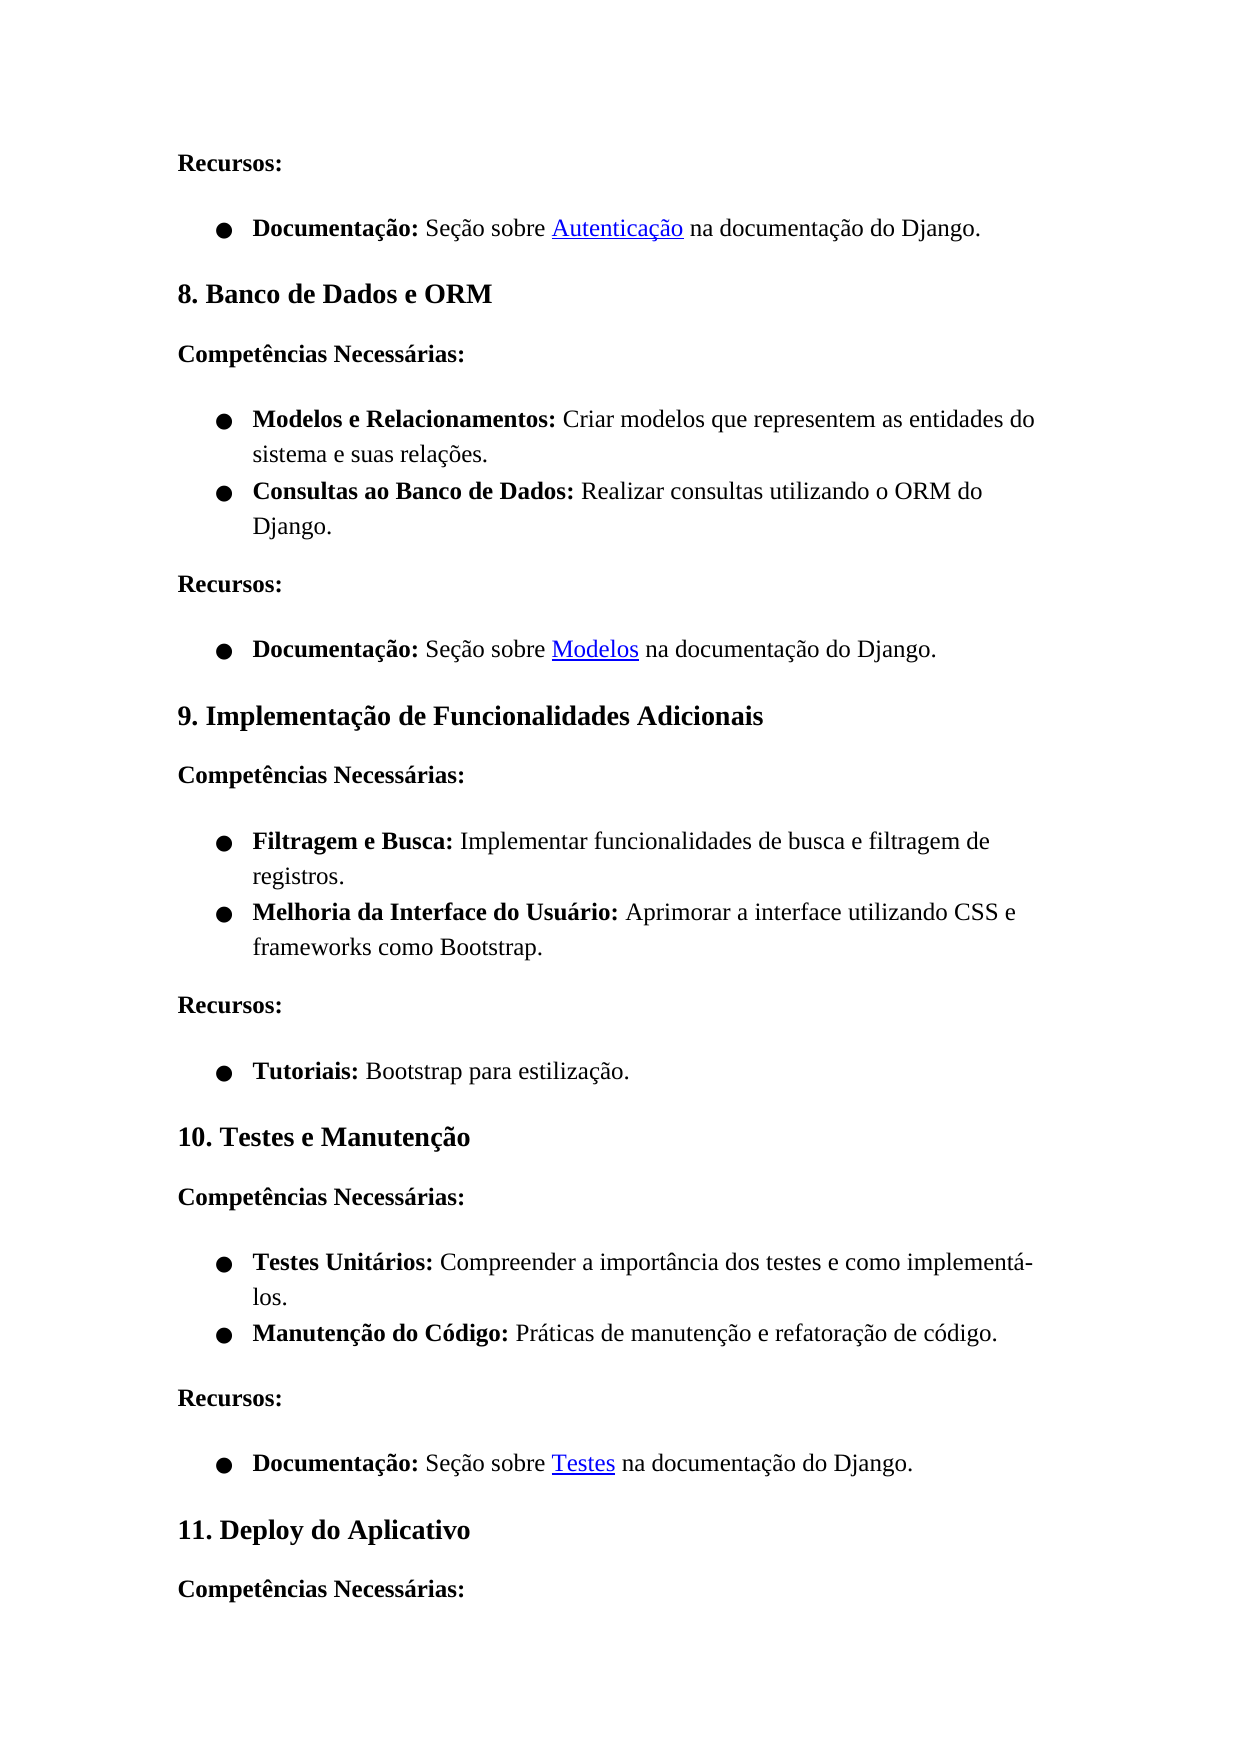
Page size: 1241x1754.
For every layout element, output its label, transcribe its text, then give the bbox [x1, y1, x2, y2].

list Documentação: Seção sobre Autenticação na documentação do Django. [215, 206, 1063, 248]
list Documentação: Seção sobre Modelos na documentação do Django. [215, 627, 1063, 669]
text 10. Testes e Manutenção [177, 1120, 1063, 1152]
text Competências Necessárias: [177, 1182, 1063, 1210]
list Testes Unitários: Compreender a importância dos testes e como implementá-los. [215, 1239, 1063, 1311]
text Recursos: [177, 148, 1063, 176]
text Competências Necessárias: [177, 339, 1063, 368]
list Tutoriais: Bootstrap para estilização. [215, 1048, 1063, 1091]
list Consultas ao Banco de Dados: Realizar consultas utilizando o ORM do Django. [215, 468, 1063, 540]
text Recursos: [177, 569, 1063, 598]
list Filtragem e Busca: Implementar funcionalidades de busca e filtragem de registros. [215, 818, 1063, 890]
text 8. Banco de Dados e ORM [177, 277, 1063, 310]
text 11. Deploy do Aplicativo [177, 1513, 1063, 1545]
list Modelos e Relacionamentos: Criar modelos que representem as entidades do sistema e suas relações. [215, 397, 1063, 468]
text Recursos: [177, 1383, 1063, 1412]
text Recursos: [177, 990, 1063, 1019]
list Manutenção do Código: Práticas de manutenção e refatoração de código. [215, 1311, 1063, 1354]
list Melhoria da Interface do Usuário: Aprimorar a interface utilizando CSS e frameworks como Bootstrap. [215, 890, 1063, 961]
text 9. Implementação de Funcionalidades Adicionais [177, 699, 1063, 731]
list Documentação: Seção sobre Testes na documentação do Django. [215, 1441, 1063, 1483]
text Competências Necessárias: [177, 760, 1063, 789]
text Competências Necessárias: [177, 1574, 1063, 1603]
